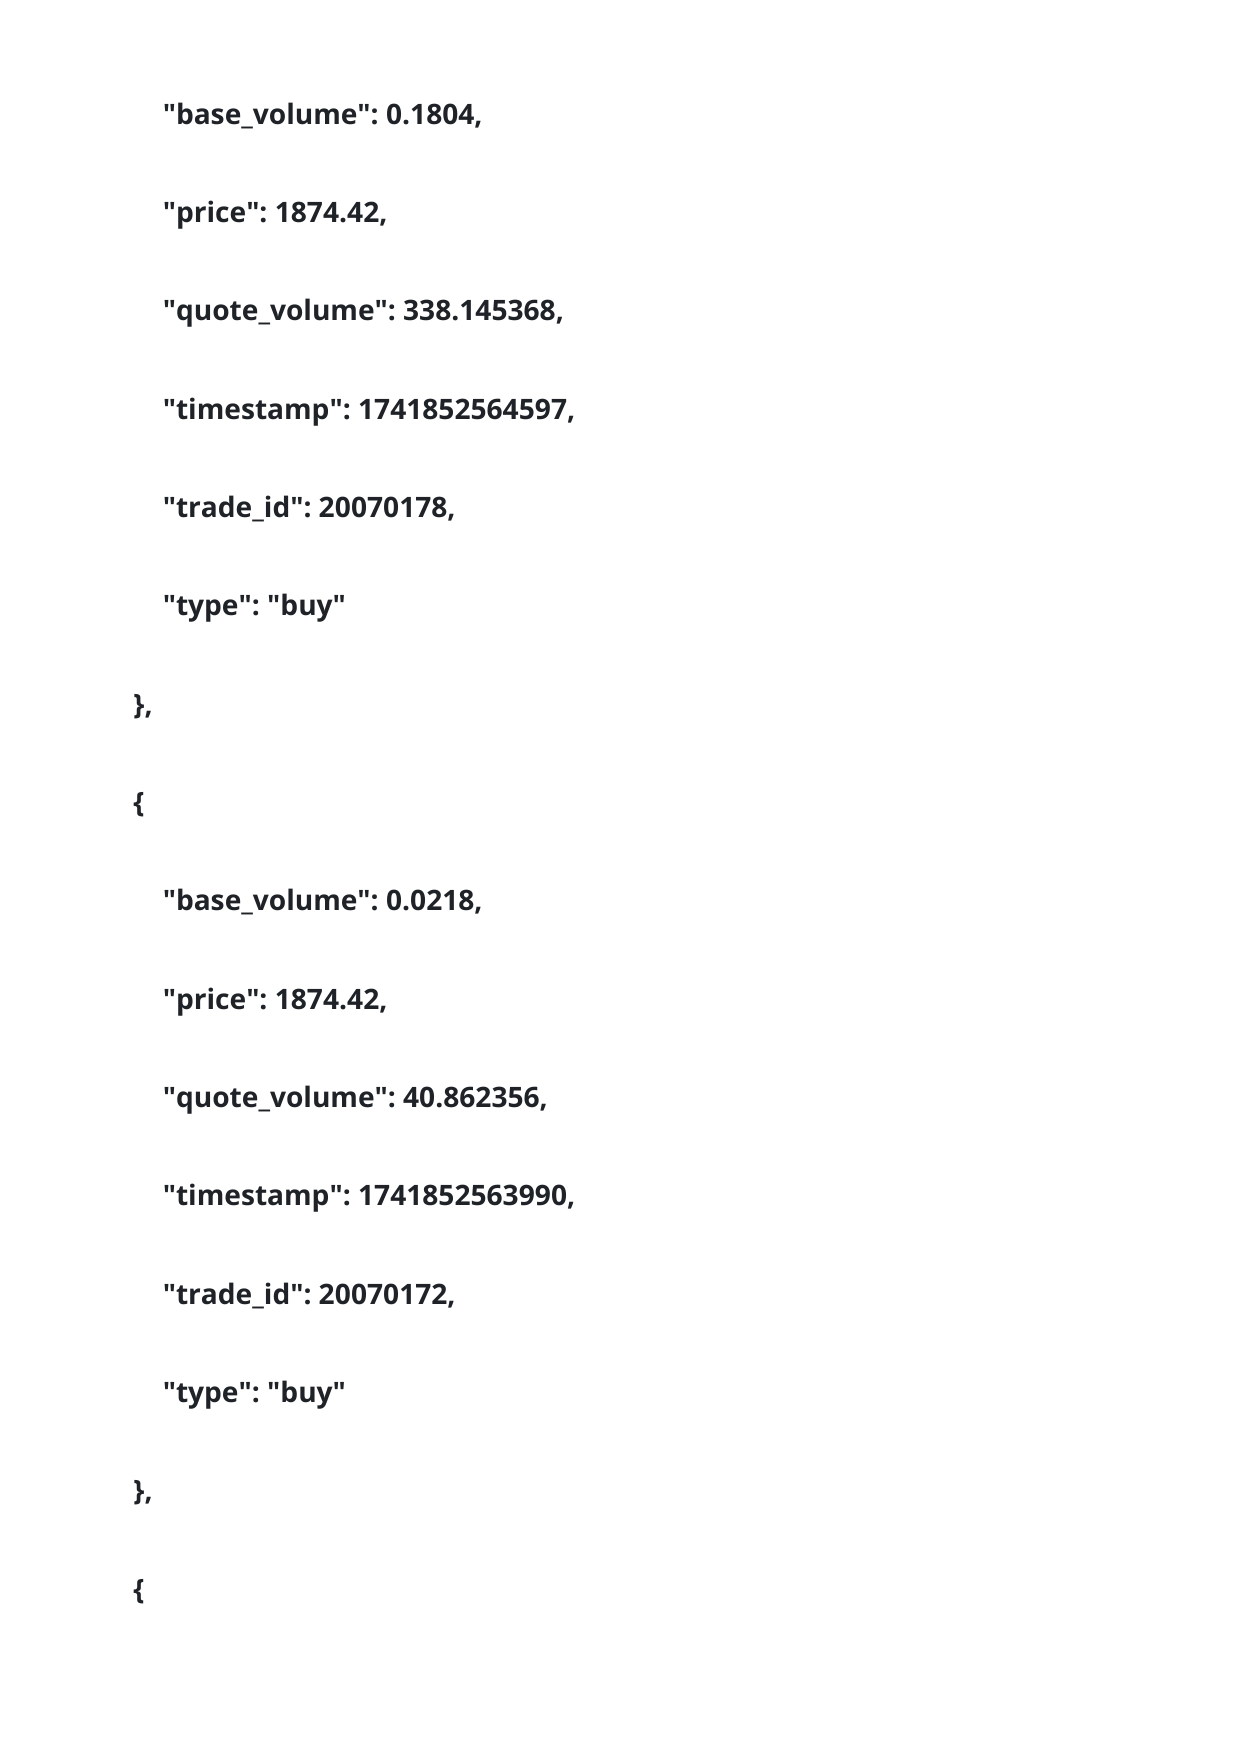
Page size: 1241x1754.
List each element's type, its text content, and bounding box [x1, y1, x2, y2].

text "base_volume": 0.0218, [75, 867, 1165, 932]
text "base_volume": 0.1804, [75, 81, 1165, 146]
text "quote_volume": 40.862356, [75, 1064, 1165, 1129]
text { [75, 769, 1165, 834]
text }, [75, 1457, 1165, 1522]
text { [75, 1556, 1165, 1621]
text "timestamp": 1741852563990, [75, 1162, 1165, 1227]
text "type": "buy" [75, 1359, 1165, 1424]
text "trade_id": 20070172, [75, 1261, 1165, 1326]
text "price": 1874.42, [75, 966, 1165, 1031]
text "trade_id": 20070178, [75, 474, 1165, 539]
text "price": 1874.42, [75, 179, 1165, 244]
text }, [75, 671, 1165, 736]
text "quote_volume": 338.145368, [75, 277, 1165, 342]
text "type": "buy" [75, 572, 1165, 637]
text "timestamp": 1741852564597, [75, 376, 1165, 441]
